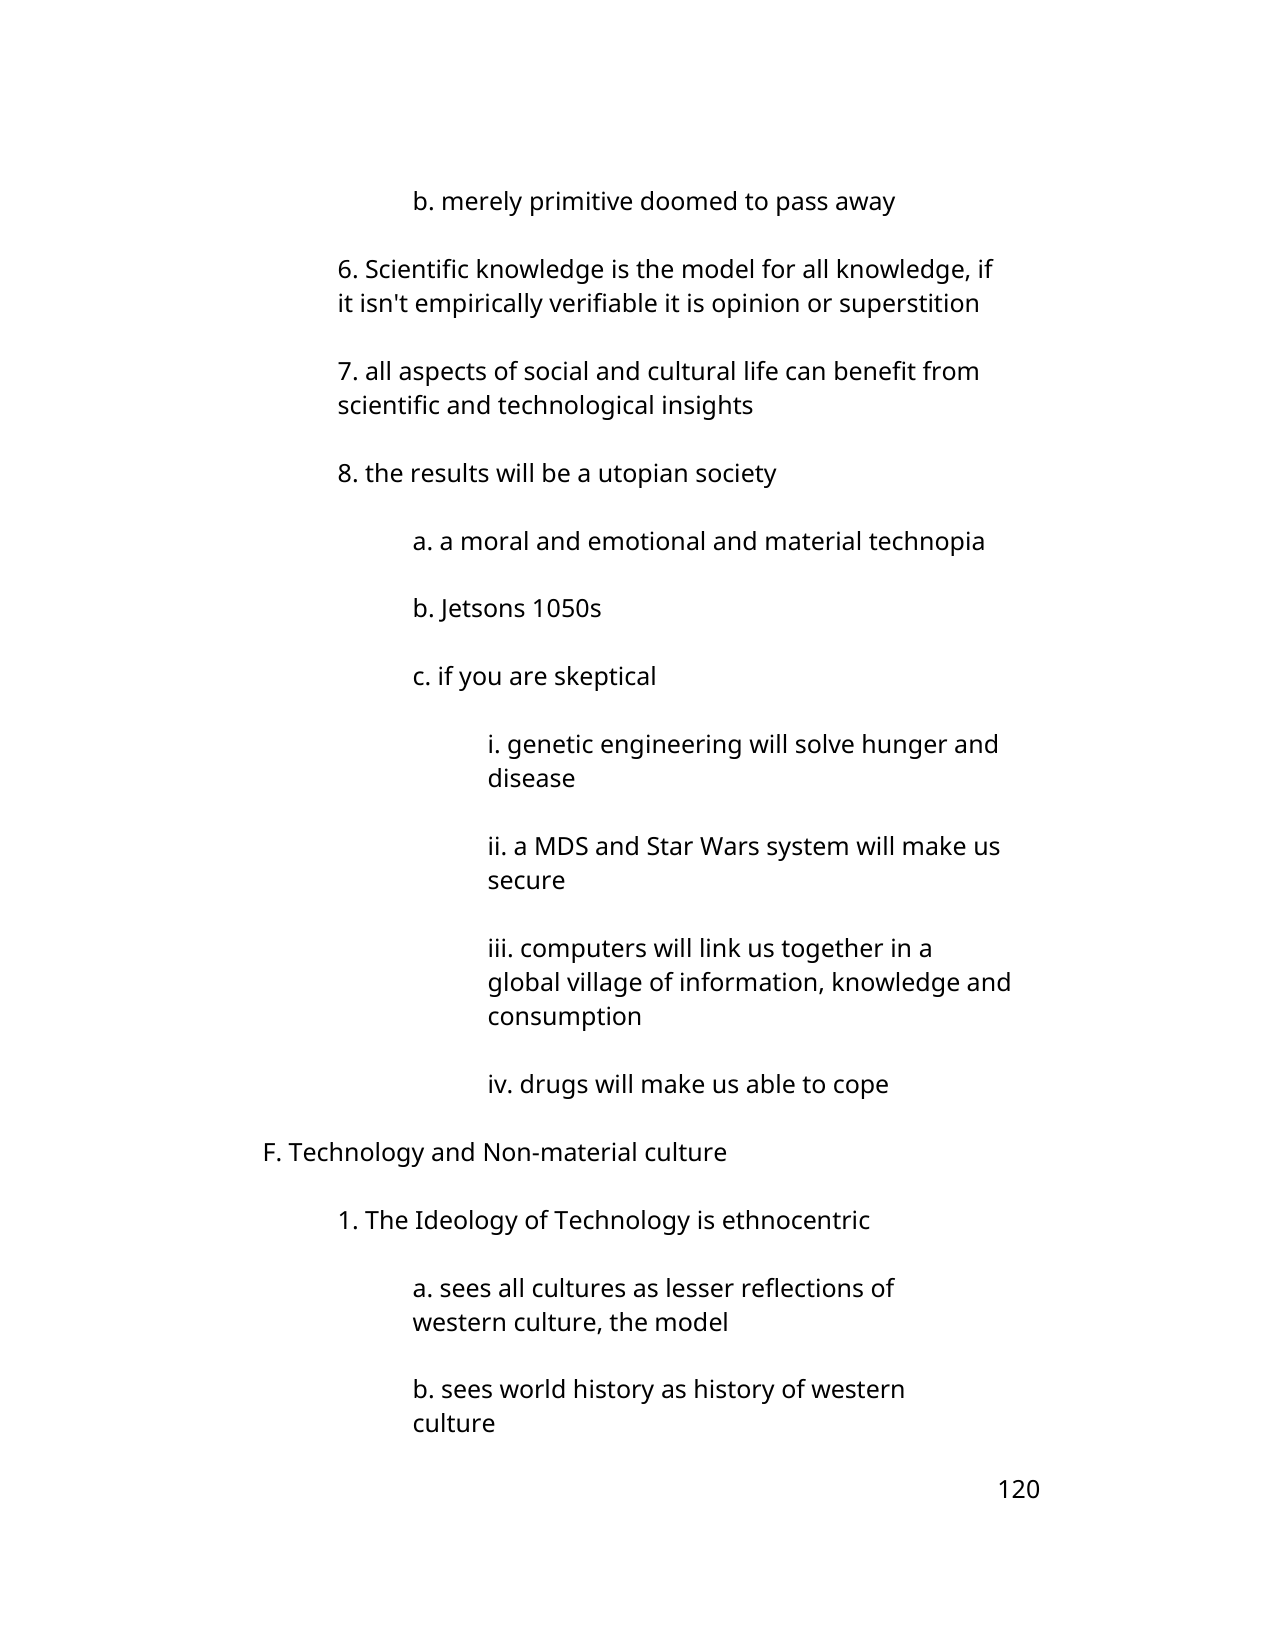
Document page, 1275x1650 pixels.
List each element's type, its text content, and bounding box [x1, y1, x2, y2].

text iii. computers will link us together in a [187, 931, 1087, 965]
text b. merely primitive doomed to pass away [187, 184, 1087, 218]
text a. a moral and emotional and material technopia [187, 523, 1087, 557]
text 6. Scientific knowledge is the model for all knowledge, if [187, 252, 1087, 286]
text western culture, the model [187, 1304, 1087, 1338]
text it isn't empirically verifiable it is opinion or superstition [187, 286, 1087, 320]
text iv. drugs will make us able to cope [187, 1067, 1087, 1101]
text F. Technology and Non-material culture [187, 1135, 1087, 1169]
text global village of information, knowledge and consumption [187, 965, 1087, 1033]
text b. Jetsons 1050s [187, 591, 1087, 625]
text b. sees world history as history of western [187, 1372, 1087, 1406]
text scientific and technological insights [187, 388, 1087, 422]
text disease [187, 761, 1087, 795]
text culture [187, 1406, 1087, 1440]
text 7. all aspects of social and cultural life can benefit from [187, 354, 1087, 388]
text c. if you are skeptical [187, 659, 1087, 693]
text 1. The Ideology of Technology is ethnocentric [187, 1203, 1087, 1237]
text 8. the results will be a utopian society [187, 456, 1087, 489]
text ii. a MDS and Star Wars system will make us [187, 829, 1087, 863]
text a. sees all cultures as lesser reflections of [187, 1271, 1087, 1304]
text i. genetic engineering will solve hunger and [187, 727, 1087, 761]
text secure [187, 863, 1087, 897]
